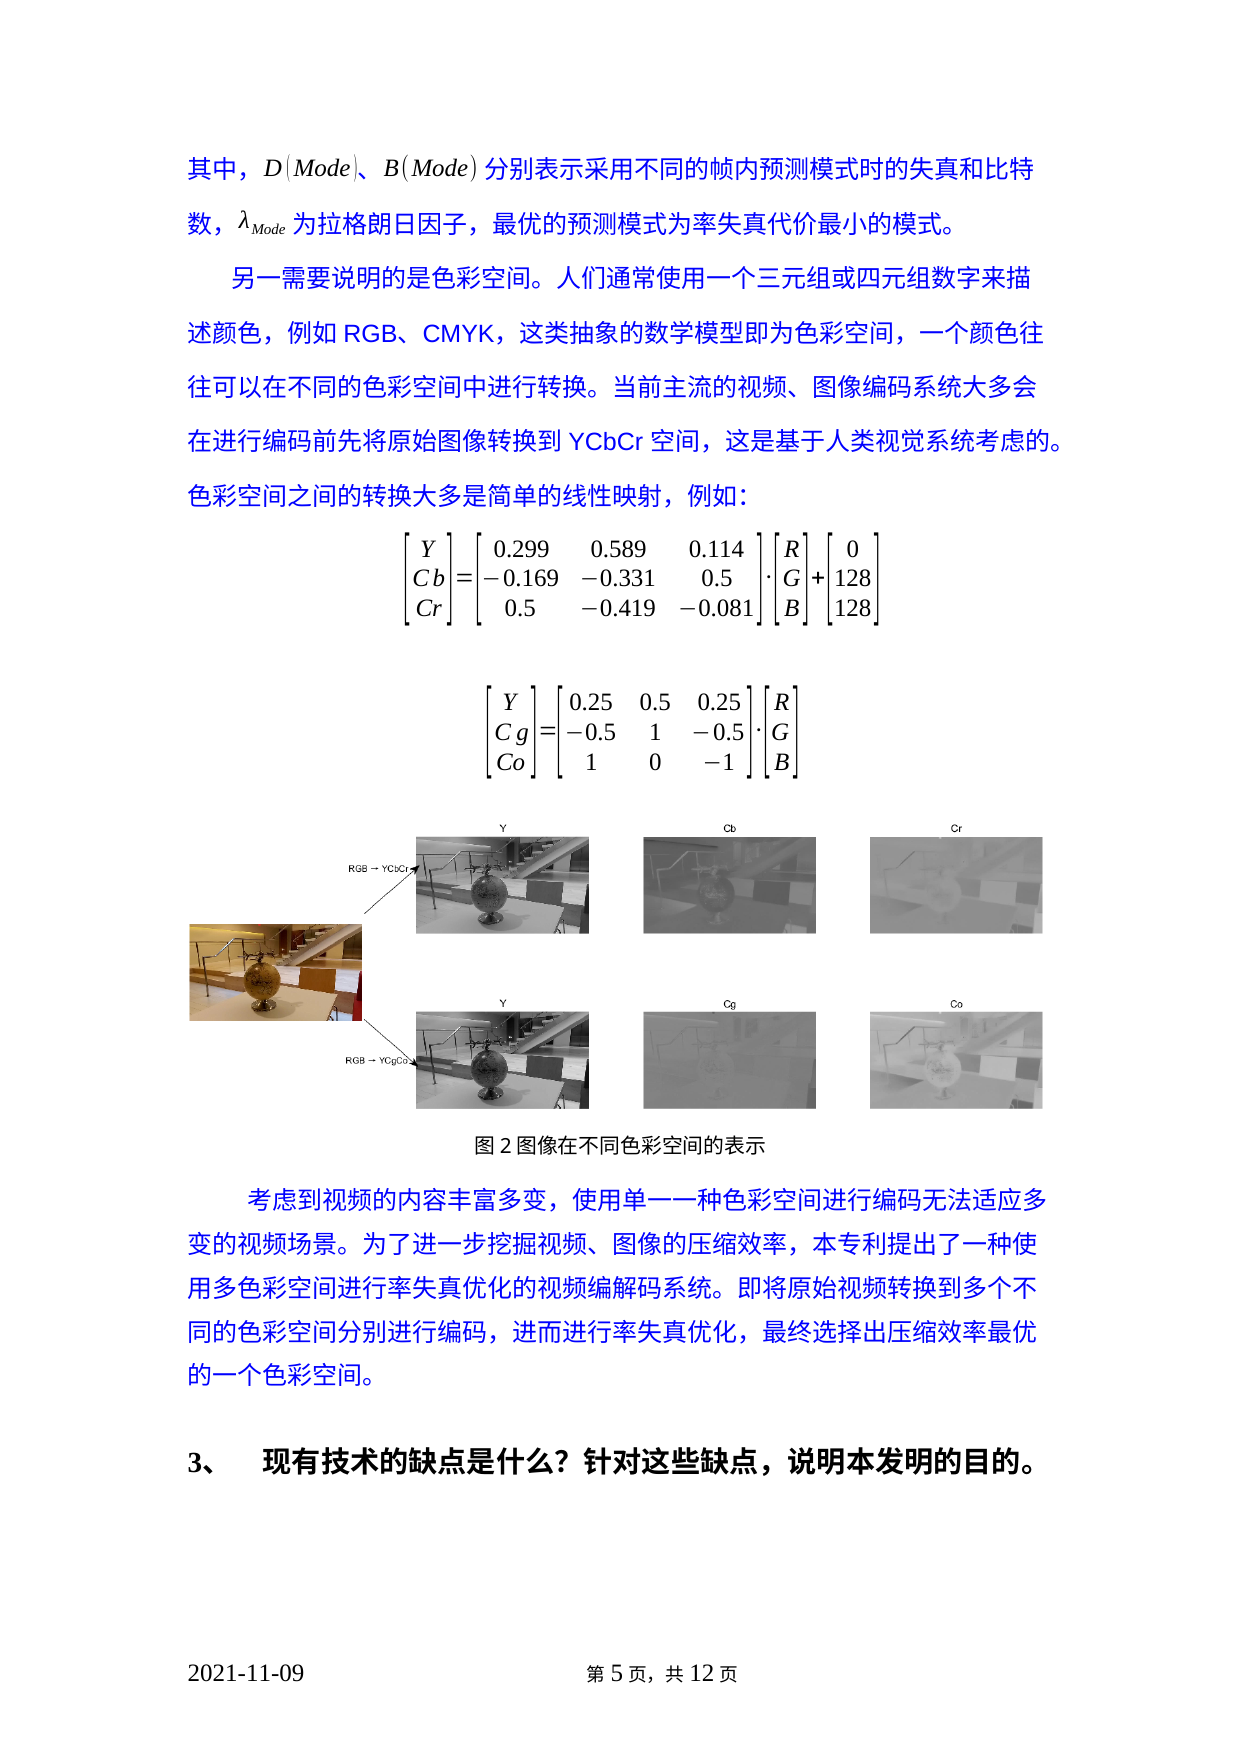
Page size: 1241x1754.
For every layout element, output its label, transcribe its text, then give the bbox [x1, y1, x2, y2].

picture [187, 794, 1052, 1116]
text 另一需要说明的是色彩空间。人们通常使用一个三元组或四元组数字来描述颜色，例如 RGB、CMYK，这类抽象的数学模型即为色彩空间，一个颜色往往可以在不同的色彩空间中进行转换。当前主流的视频、图像编码系统大多会在进行编码前先将原始图像转换到 YCbCr 空间，这是基于人类视觉系统考虑的。色彩空间之间的转换大多是简单的线性映射，例如： [187, 259, 1053, 512]
text 图 2 图像在不同色彩空间的表示 [187, 1129, 1053, 1160]
text 其中，、 分别表示采用不同的帧内预测模式时的失真和比特数， 为拉格朗日因子，最优的预测模式为率失真代价最小的模式。 [187, 150, 1053, 241]
text 考虑到视频的内容丰富多变，使用单一一种色彩空间进行编码无法适应多变的视频场景。为了进一步挖掘视频、图像的压缩效率，本专利提出了一种使用多色彩空间进行率失真优化的视频编解码系统。即将原始视频转换到多个不同的色彩空间分别进行编码，进而进行率失真优化，最终选择出压缩效率最优的一个色彩空间。 [187, 1175, 1053, 1393]
list 现有技术的缺点是什么？针对这些缺点，说明本发明的目的。 [187, 1437, 1053, 1481]
